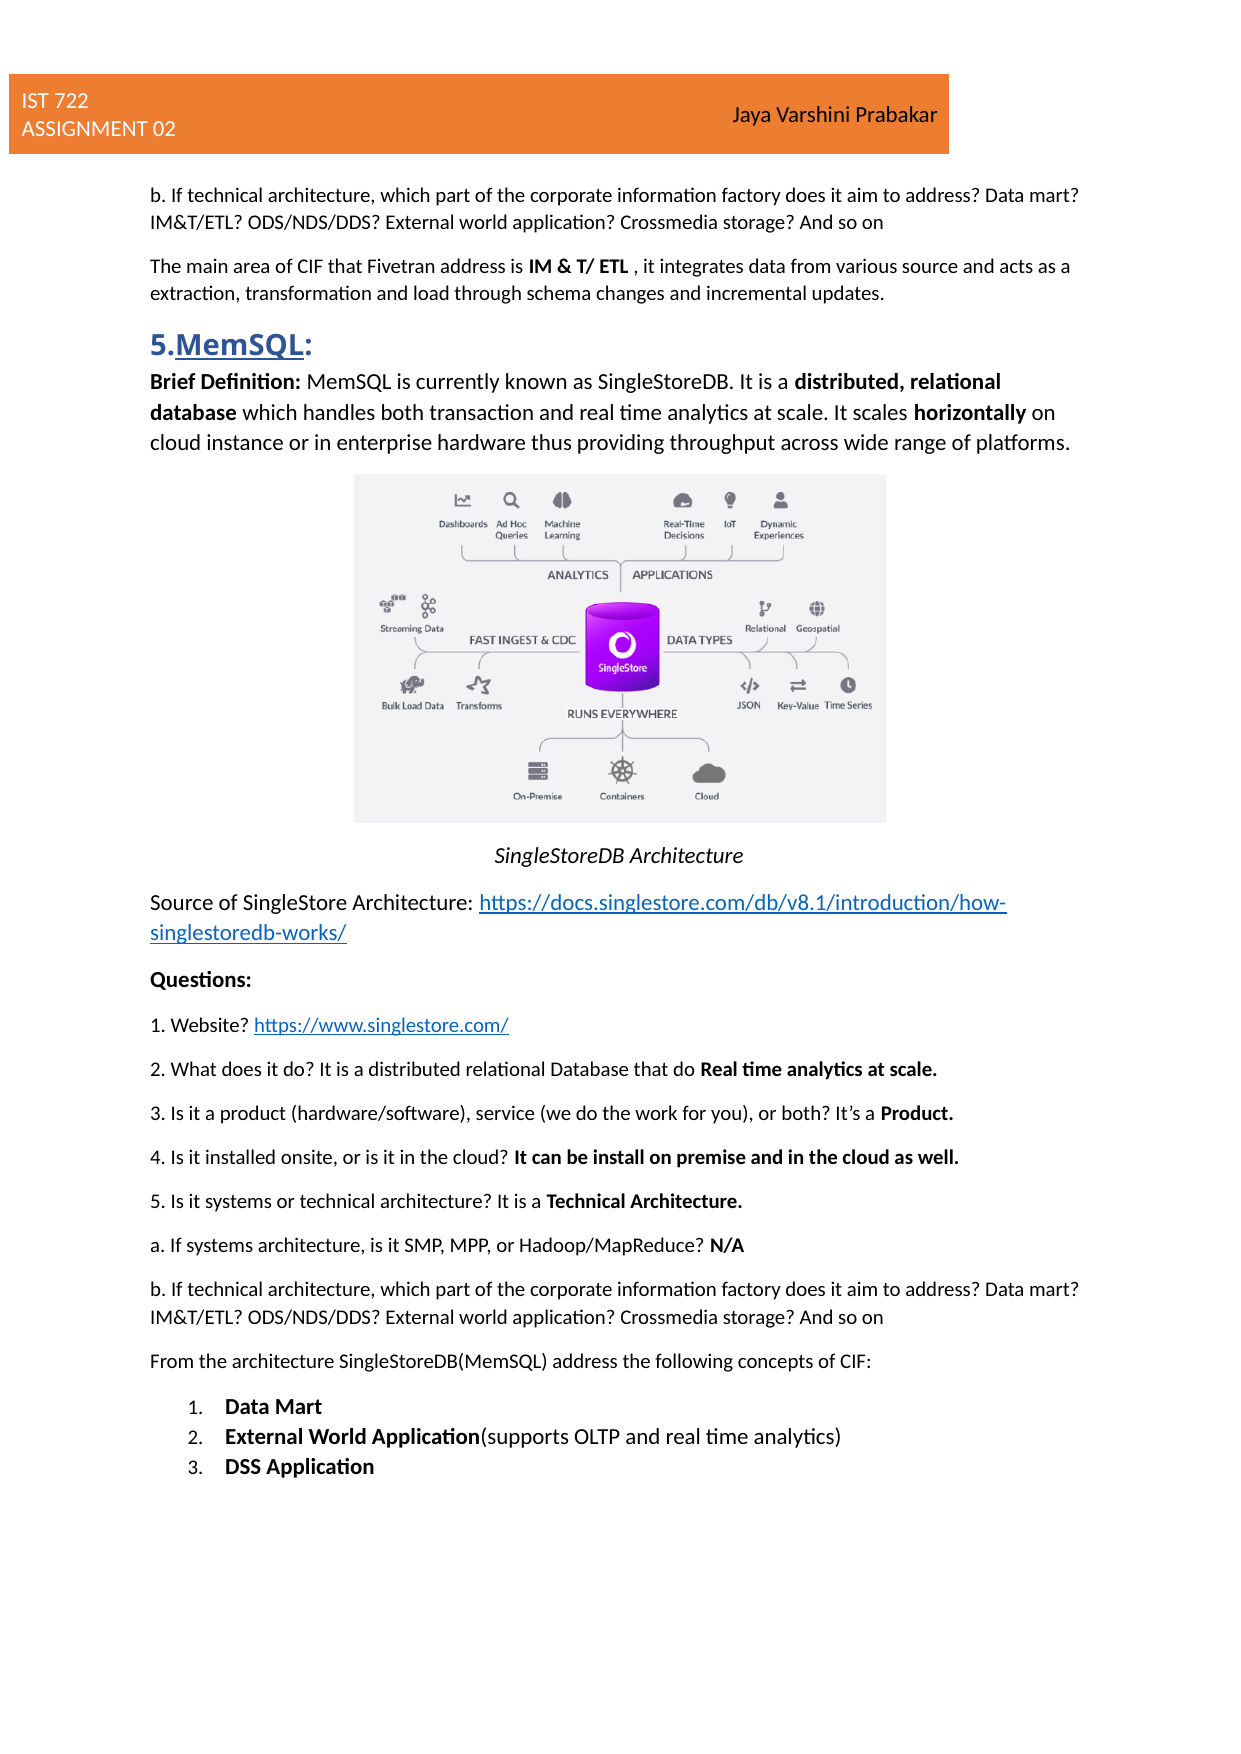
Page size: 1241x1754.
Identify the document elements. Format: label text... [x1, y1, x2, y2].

text 2. What does it do? It is a distributed relational Database that do Real time analytics at scale. [150, 1056, 1090, 1082]
text b. If technical architecture, which part of the corporate information factory does it aim to address? Data mart? IM&T/ETL? ODS/NDS/DDS? External world application? Crossmedia storage? And so on [150, 1277, 1090, 1329]
text b. If technical architecture, which part of the corporate information factory does it aim to address? Data mart? IM&T/ETL? ODS/NDS/DDS? External world application? Crossmedia storage? And so on [150, 182, 1090, 234]
text From the architecture SingleStoreDB(MemSQL) address the following concepts of CIF: [150, 1348, 1090, 1373]
text 4. Is it installed onsite, or is it in the cloud? It can be install on premise and in the cloud as well. [150, 1144, 1090, 1170]
subtitle 5.MemSQL: [150, 325, 1090, 364]
text Source of SingleStore Architecture: https://docs.singlestore.com/db/v8.1/introduction/how-singlestoredb-works/ [150, 888, 1090, 946]
list DSS Application [187, 1452, 1090, 1481]
list External World Application(supports OLTP and real time analytics) [187, 1422, 1090, 1450]
text a. If systems architecture, is it SMP, MPP, or Hadoop/MapReduce? N/A [150, 1232, 1090, 1258]
text Brief Definition: MemSQL is currently known as SingleStoreDB. It is a distributed, relational database which handles both transaction and real time analytics at scale. It scales horizontally on cloud instance or in enterprise hardware thus providing throughput across wide range of platforms. [150, 367, 1090, 456]
list Data Mart [187, 1392, 1090, 1420]
text Questions: [150, 965, 1090, 993]
text The main area of CIF that Fivetran address is IM & T/ ETL , it integrates data from various source and acts as a extraction, transformation and load through schema changes and incremental updates. [150, 253, 1090, 306]
picture [354, 474, 887, 823]
text 3. Is it a product (hardware/software), service (we do the work for you), or both? It’s a Product. [150, 1100, 1090, 1126]
text SingleStoreDB Architecture [150, 841, 1090, 869]
text 1. Website? https://www.singlestore.com/ [150, 1012, 1090, 1038]
text 5. Is it systems or technical architecture? It is a Technical Architecture. [150, 1188, 1090, 1214]
